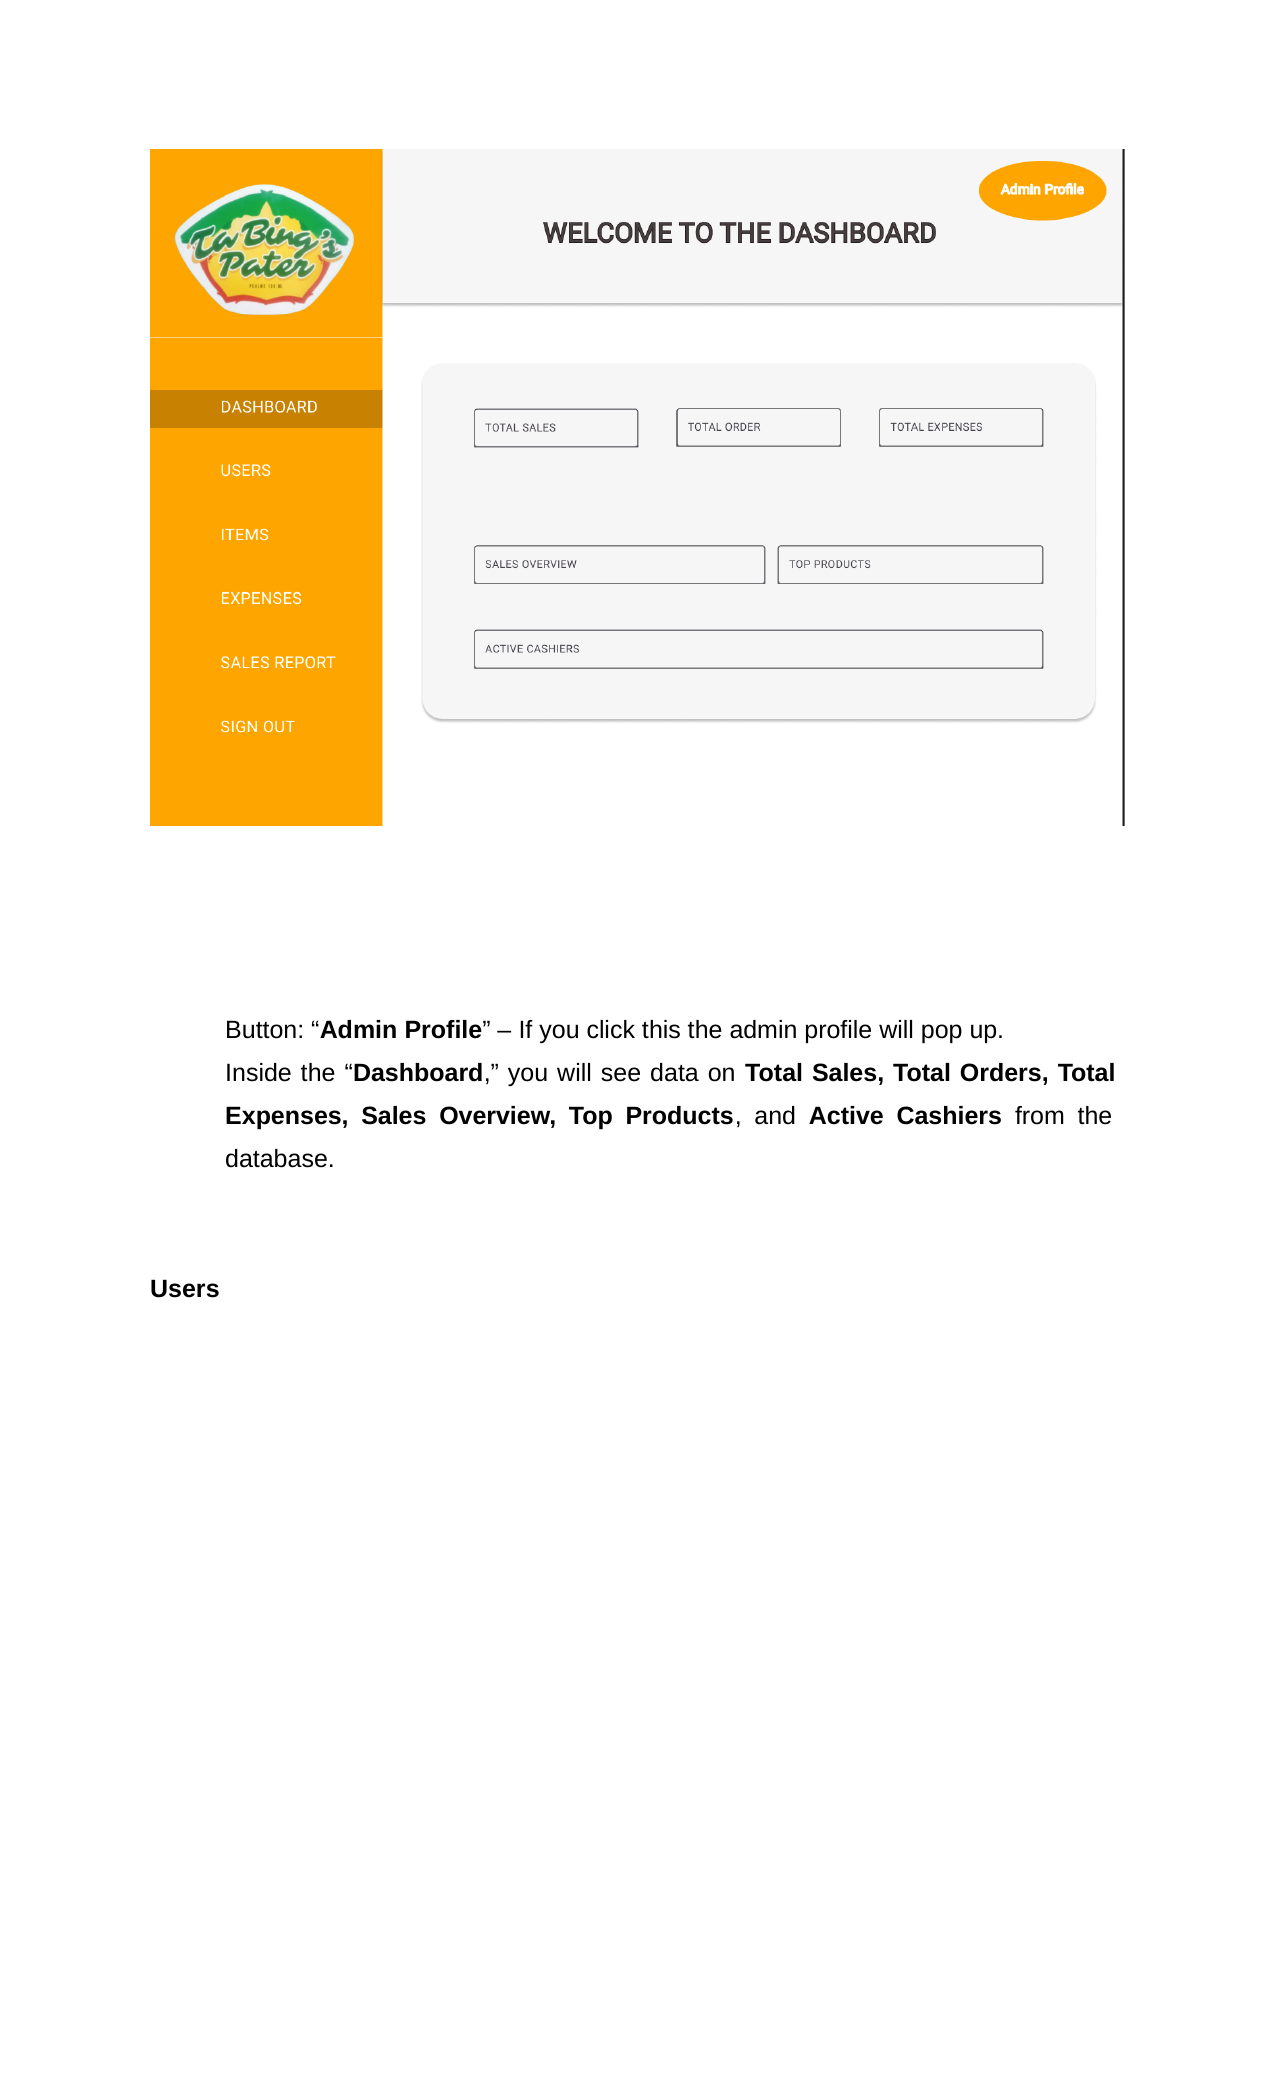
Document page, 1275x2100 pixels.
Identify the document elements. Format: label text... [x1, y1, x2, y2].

text Inside the “Dashboard,” you will see data on Total Sales, Total Orders, Total Expenses, Sales Overview, Top Products, and Active Cashiers from the database. [150, 1058, 1125, 1173]
text Button: “Admin Profile” – If you click this the admin profile will pop up. [150, 1015, 1125, 1044]
picture [150, 149, 1125, 826]
text Users [150, 1274, 1125, 1303]
